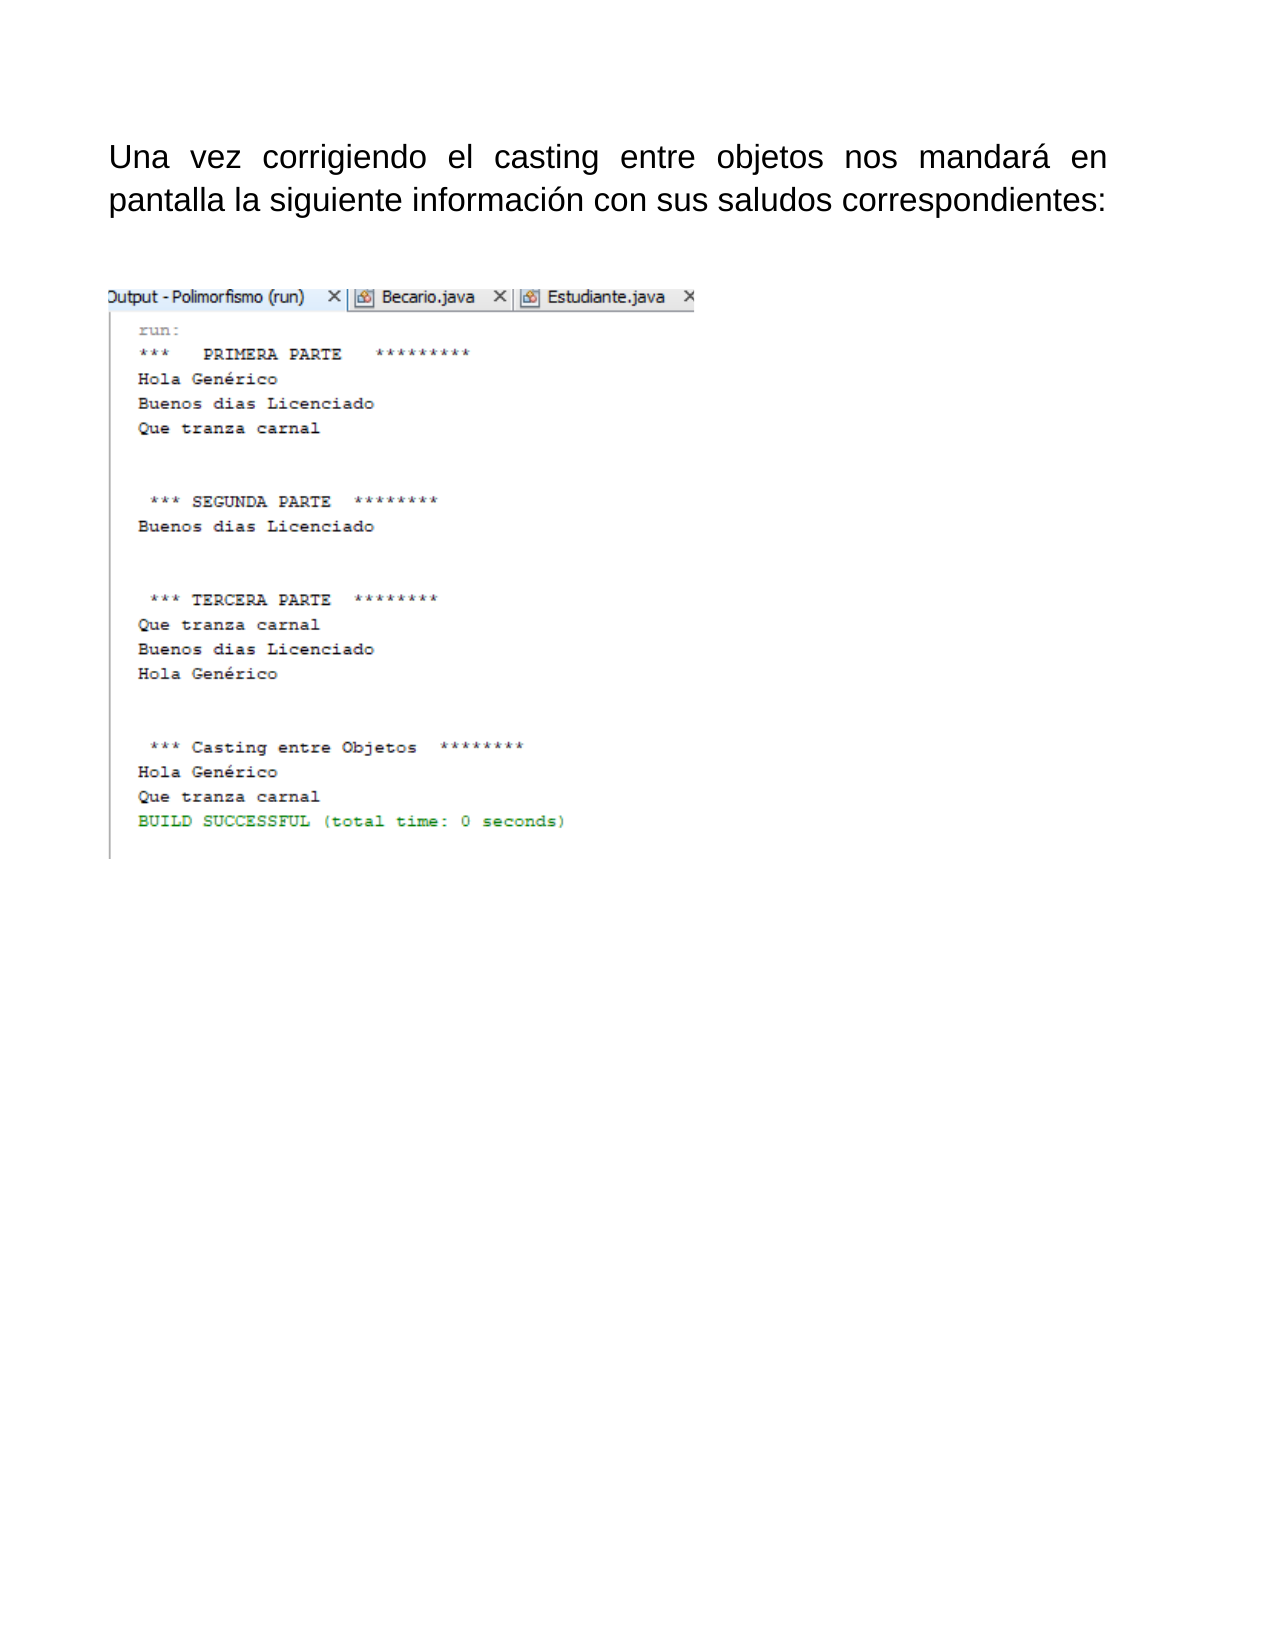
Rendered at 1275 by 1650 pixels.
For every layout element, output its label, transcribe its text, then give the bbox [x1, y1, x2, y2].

text Una vez corrigiendo el casting entre objetos nos mandará en pantalla la siguiente información con sus saludos correspondientes: [108, 137, 1108, 218]
picture [108, 289, 695, 859]
